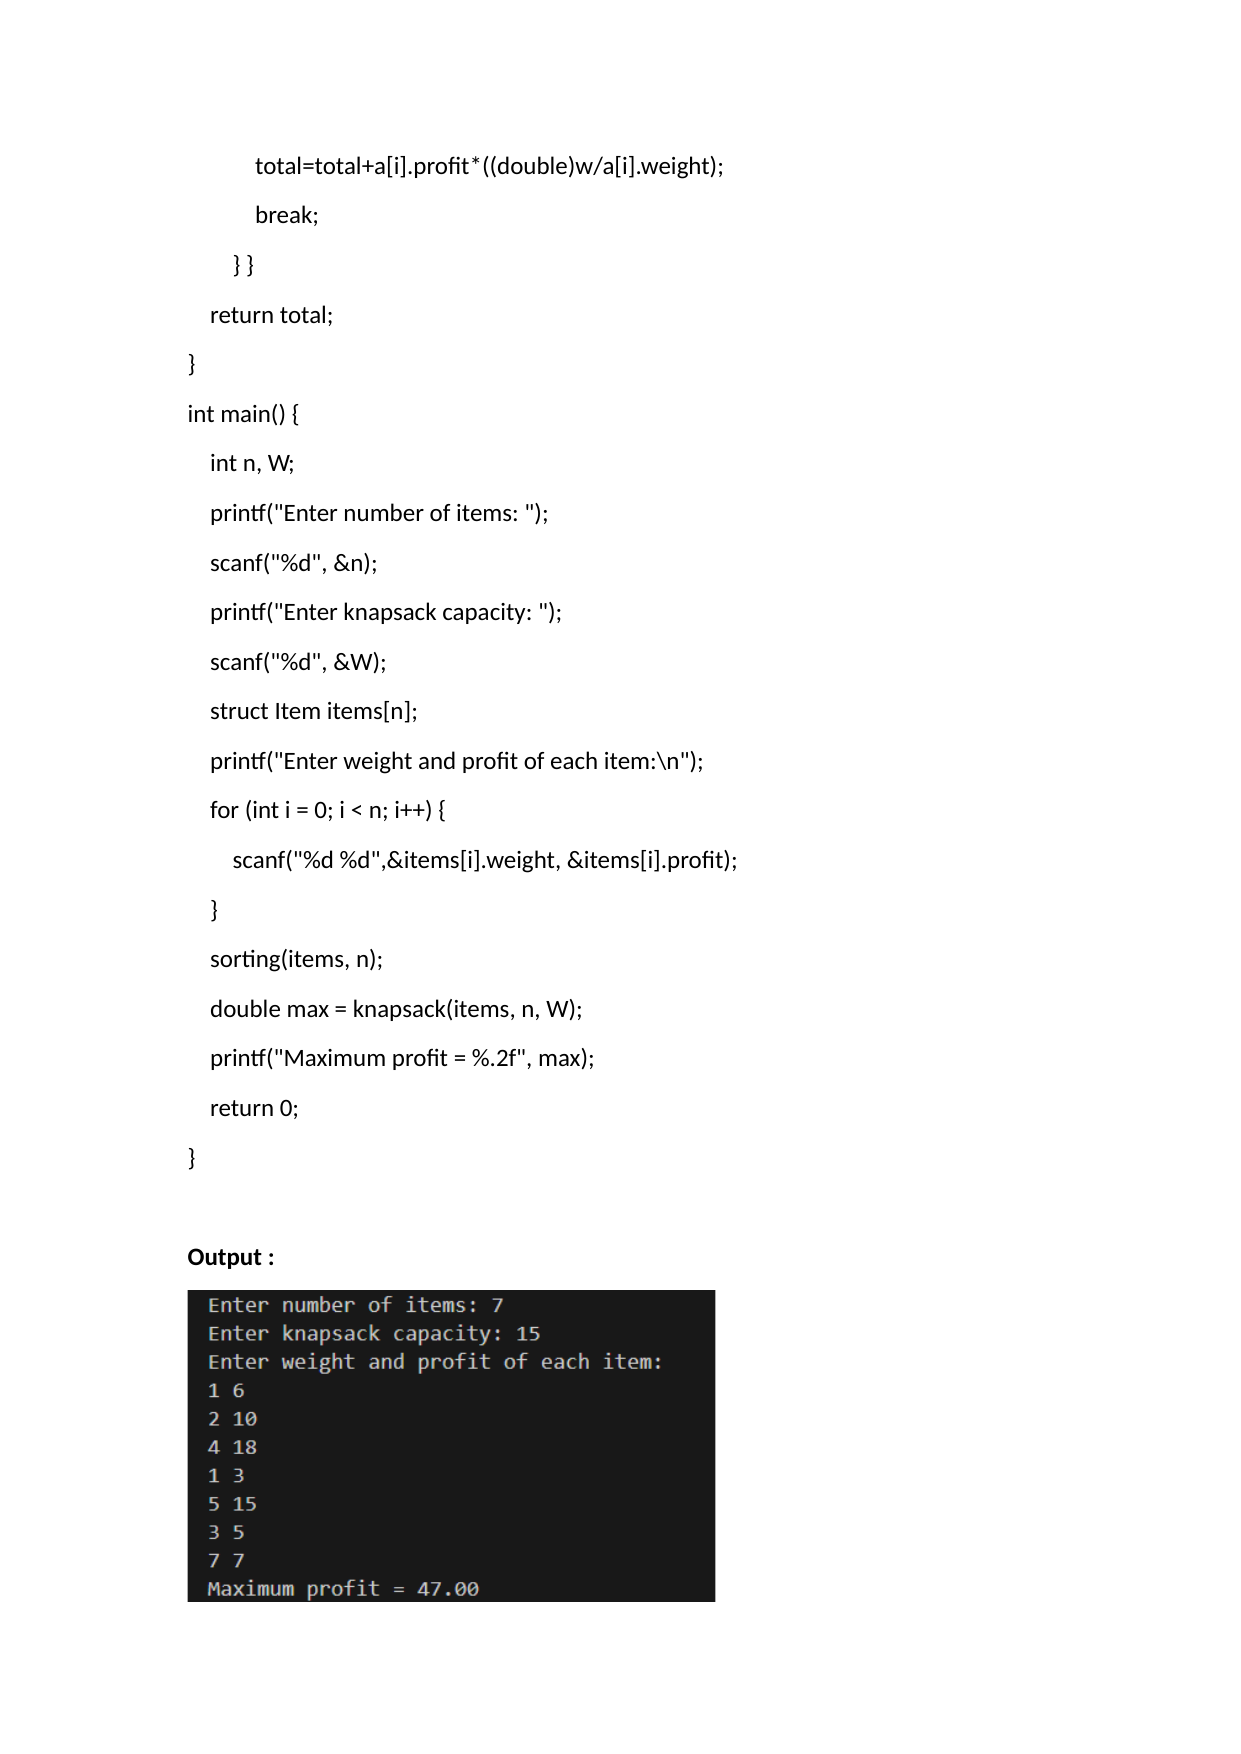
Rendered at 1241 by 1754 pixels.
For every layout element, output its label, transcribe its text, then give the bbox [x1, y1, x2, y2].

text scanf("%d %d",&items[i].weight, &items[i].profit); [187, 844, 1090, 875]
text sorting(items, n); [187, 943, 1090, 974]
text for (int i = 0; i < n; i++) { [187, 794, 1090, 825]
text Output : [187, 1241, 1090, 1271]
text } [187, 1142, 1090, 1172]
text int main() { [187, 398, 1090, 428]
text printf("Enter number of items: "); [187, 497, 1090, 528]
text total=total+a[i].profit*((double)w/a[i].weight); [187, 150, 1090, 181]
text int n, W; [187, 447, 1090, 478]
text double max = knapsack(items, n, W); [187, 993, 1090, 1023]
picture [187, 1290, 716, 1602]
text printf("Enter knapsack capacity: "); [187, 596, 1090, 627]
text return 0; [187, 1092, 1090, 1123]
text } } [187, 249, 1090, 280]
text } [187, 894, 1090, 924]
text scanf("%d", &n); [187, 547, 1090, 577]
text scanf("%d", &W); [187, 646, 1090, 676]
text struct Item items[n]; [187, 695, 1090, 726]
text } [187, 348, 1090, 379]
text break; [187, 199, 1090, 230]
text printf("Enter weight and profit of each item:\n"); [187, 745, 1090, 776]
text return total; [187, 299, 1090, 329]
text printf("Maximum profit = %.2f", max); [187, 1042, 1090, 1073]
